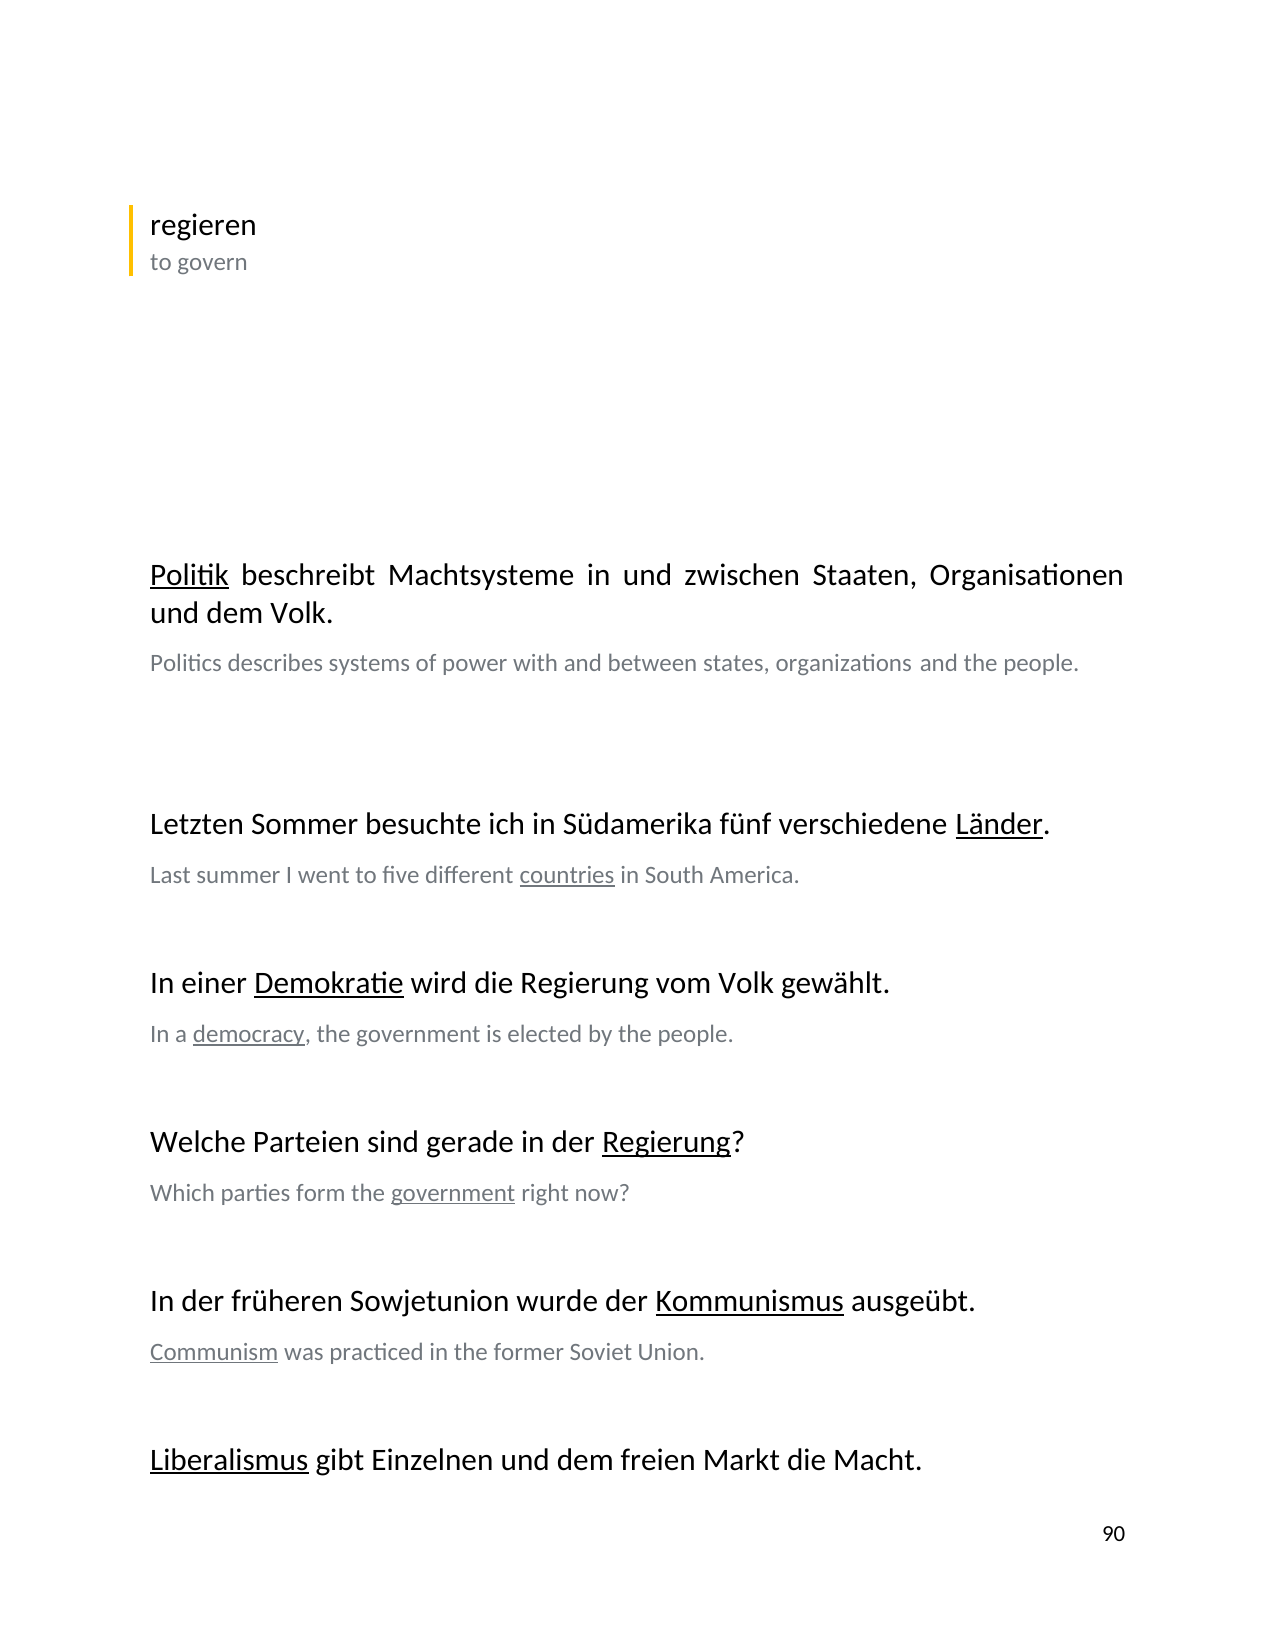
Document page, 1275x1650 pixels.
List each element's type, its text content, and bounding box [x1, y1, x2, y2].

text Communism was practiced in the former Soviet Union. [150, 1336, 1125, 1366]
text Last summer I went to five different countries in South America. [150, 859, 1125, 889]
text Welche Parteien sind gerade in der Regierung? [150, 1122, 1125, 1160]
text regieren [133, 205, 1125, 243]
text Liberalismus gibt Einzelnen und dem freien Markt die Macht. [150, 1440, 1125, 1478]
text Letzten Sommer besuchte ich in Südamerika fünf verschiedene Länder. [150, 804, 1125, 842]
text Which parties form the government right now? [150, 1177, 1125, 1207]
text Politik beschreibt Machtsysteme in und zwischen Staaten, Organisationen und dem Volk. [150, 554, 1125, 631]
text to govern [133, 246, 1125, 276]
text Politics describes systems of power with and between states, organizations and the people. [150, 647, 1125, 678]
text In a democracy, the government is elected by the people. [150, 1018, 1125, 1048]
text In einer Demokratie wird die Regierung vom Volk gewählt. [150, 963, 1125, 1001]
text In der früheren Sowjetunion wurde der Kommunismus ausgeübt. [150, 1281, 1125, 1319]
